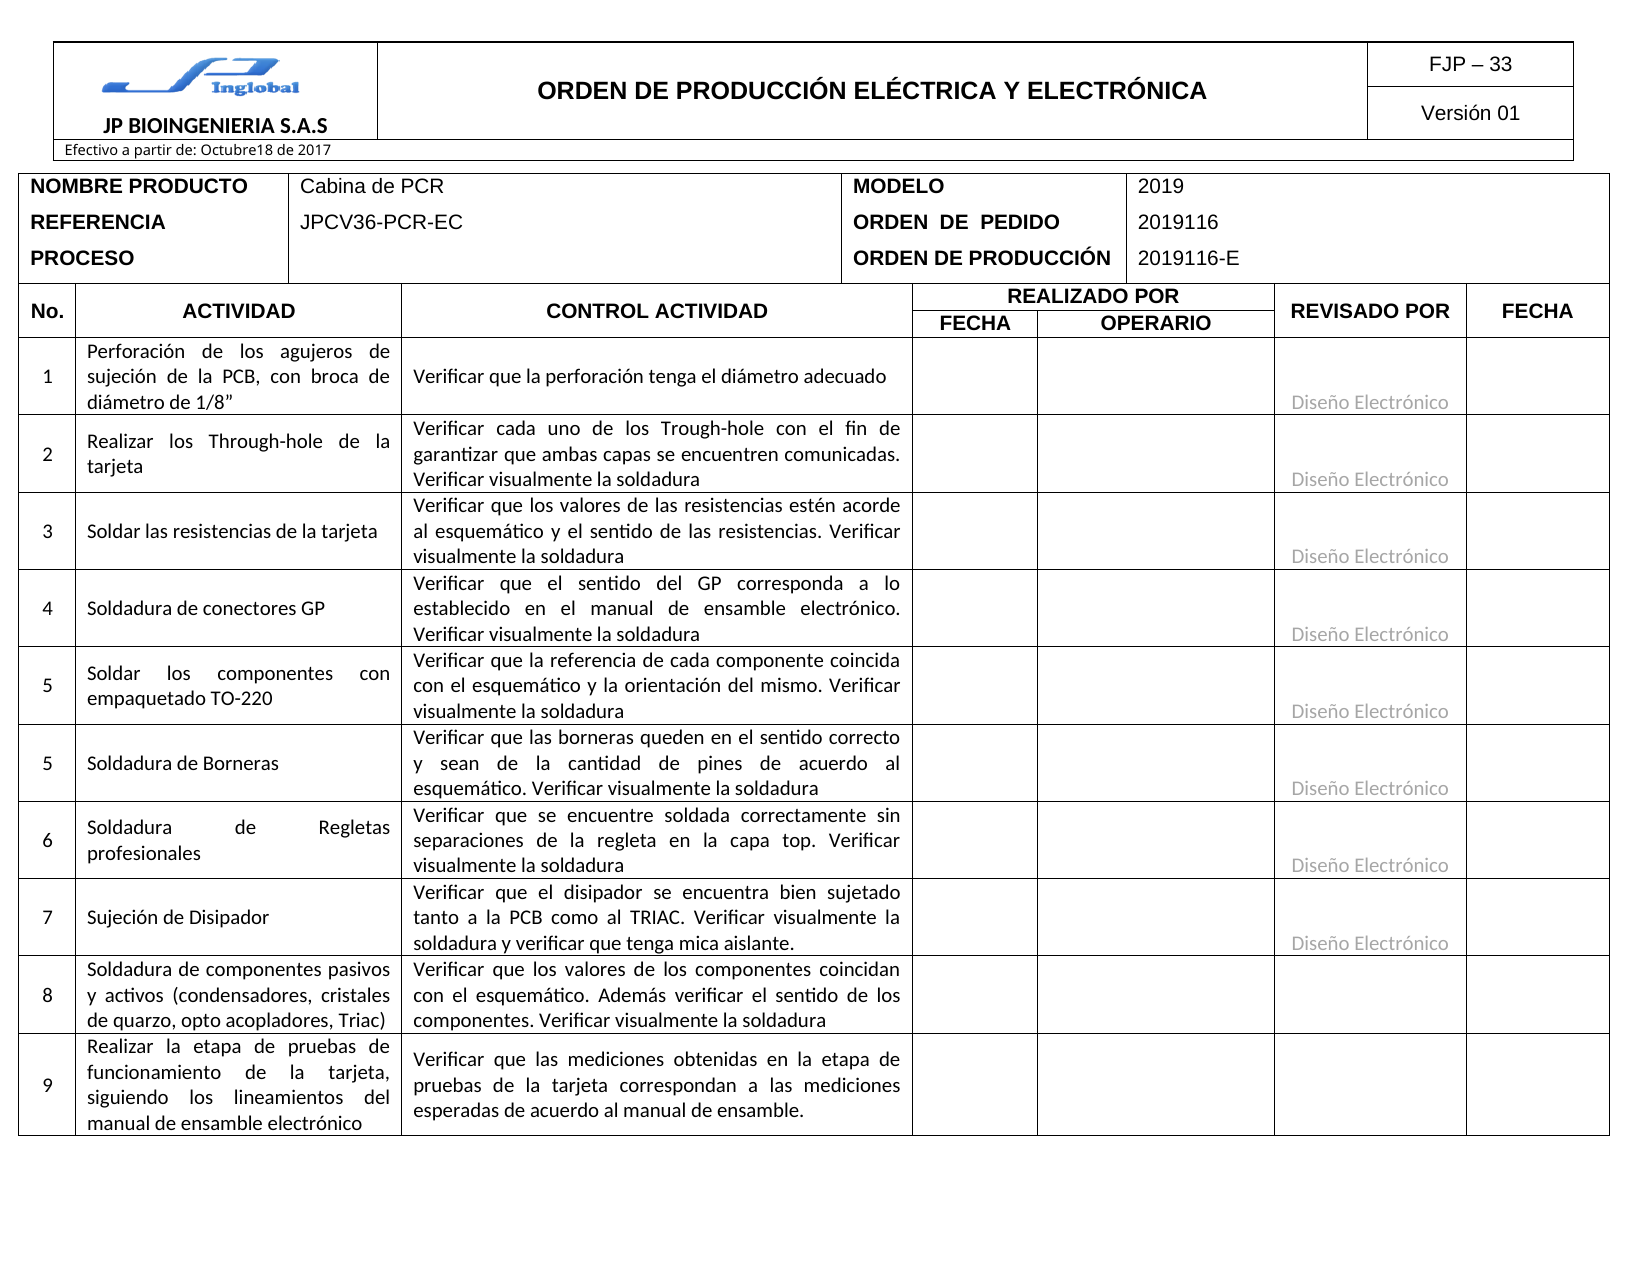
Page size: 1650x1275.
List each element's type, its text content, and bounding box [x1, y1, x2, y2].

table_cell Soldar los componentes con empaquetado TO-220 [76, 647, 401, 723]
table_cell [913, 493, 1037, 569]
table_cell [913, 725, 1037, 801]
table_cell Diseño Electrónico [1275, 879, 1466, 955]
table_cell [913, 879, 1037, 955]
table_cell Diseño Electrónico [1275, 338, 1466, 414]
table_cell Realizar los Through-hole de la tarjeta [76, 415, 401, 492]
table_cell [1467, 725, 1609, 801]
table_cell [1275, 956, 1466, 1033]
table_cell [1467, 956, 1609, 1033]
table_cell ACTIVIDAD [76, 284, 401, 337]
table_cell [1467, 415, 1609, 492]
table_cell Perforación de los agujeros de sujeción de la PCB, con broca de diámetro de 1/8” [76, 338, 401, 414]
table_cell Verificar que los valores de las resistencias estén acorde al esquemático y el sentido de las resistencias. Verificar visualmente la soldadura [402, 493, 912, 569]
table_cell Sujeción de Disipador [76, 879, 401, 955]
table_cell Soldar las resistencias de la tarjeta [76, 493, 401, 569]
table_cell REVISADO POR [1275, 284, 1466, 337]
table_cell Verificar que las borneras queden en el sentido correcto y sean de la cantidad de pines de acuerdo al esquemático. Verificar visualmente la soldadura [402, 725, 912, 801]
table_cell Verificar que el disipador se encuentra bien sujetado tanto a la PCB como al TRIAC. Verificar visualmente la soldadura y verificar que tenga mica aislante. [402, 879, 912, 955]
table_cell [1467, 338, 1609, 414]
table_cell OPERARIO [1038, 311, 1274, 337]
table_cell 8 [19, 956, 75, 1033]
table_cell Diseño Electrónico [1275, 415, 1466, 492]
table_cell 5 [19, 725, 75, 801]
table_cell Soldadura de componentes pasivos y activos (condensadores, cristales de quarzo, opto acopladores, Triac) [76, 956, 401, 1033]
table_cell [913, 570, 1037, 646]
table_cell REALIZADO POR [913, 284, 1274, 310]
table_cell Soldadura de Regletas profesionales [76, 802, 401, 878]
table_cell [1038, 1034, 1274, 1135]
table_cell CONTROL ACTIVIDAD [402, 284, 912, 337]
table_cell Realizar la etapa de pruebas de funcionamiento de la tarjeta, siguiendo los lineamientos del manual de ensamble electrónico [76, 1034, 401, 1135]
table_cell Verificar que el sentido del GP corresponda a lo establecido en el manual de ensamble electrónico. Verificar visualmente la soldadura [402, 570, 912, 646]
table_cell 5 [19, 647, 75, 723]
table_cell Diseño Electrónico [1275, 570, 1466, 646]
table_cell [913, 415, 1037, 492]
table_header MODELO ORDEN DE PEDIDO ORDEN DE PRODUCCIÓN [842, 174, 1126, 283]
table_cell [1467, 879, 1609, 955]
table_cell [913, 802, 1037, 878]
table_cell Verificar que se encuentre soldada correctamente sin separaciones de la regleta en la capa top. Verificar visualmente la soldadura [402, 802, 912, 878]
table_cell [913, 338, 1037, 414]
table_cell 1 [19, 338, 75, 414]
table_cell [1038, 415, 1274, 492]
table_header 2019 2019116 2019116-E [1127, 174, 1609, 283]
table_cell [913, 647, 1037, 723]
table_cell Diseño Electrónico [1275, 647, 1466, 723]
table_cell [1038, 493, 1274, 569]
table_cell 4 [19, 570, 75, 646]
table_cell Verificar cada uno de los Trough-hole con el fin de garantizar que ambas capas se encuentren comunicadas. Verificar visualmente la soldadura [402, 415, 912, 492]
table_cell [1467, 802, 1609, 878]
table_cell [1038, 338, 1274, 414]
table_cell No. [19, 284, 75, 337]
table_header NOMBRE PRODUCTO REFERENCIA PROCESO [19, 174, 288, 283]
table_header Cabina de PCR JPCV36-PCR-EC [289, 174, 841, 283]
table_cell Diseño Electrónico [1275, 493, 1466, 569]
table_cell [1467, 1034, 1609, 1135]
table_cell Verificar que las mediciones obtenidas en la etapa de pruebas de la tarjeta correspondan a las mediciones esperadas de acuerdo al manual de ensamble. [402, 1034, 912, 1135]
table_cell 6 [19, 802, 75, 878]
table_cell [1038, 570, 1274, 646]
table_cell [1038, 879, 1274, 955]
table_cell Soldadura de Borneras [76, 725, 401, 801]
table_cell Diseño Electrónico [1275, 802, 1466, 878]
table_cell [913, 956, 1037, 1033]
picture [98, 54, 304, 98]
table_cell 3 [19, 493, 75, 569]
table_cell [1275, 1034, 1466, 1135]
table_cell 7 [19, 879, 75, 955]
table_cell [1038, 647, 1274, 723]
table_cell [1467, 493, 1609, 569]
table_cell 9 [19, 1034, 75, 1135]
table_cell Verificar que la perforación tenga el diámetro adecuado [402, 338, 912, 414]
table_cell FECHA [1467, 284, 1609, 337]
table_cell Soldadura de conectores GP [76, 570, 401, 646]
table_cell [1467, 647, 1609, 723]
table_cell FECHA [913, 311, 1037, 337]
table_cell Verificar que la referencia de cada componente coincida con el esquemático y la orientación del mismo. Verificar visualmente la soldadura [402, 647, 912, 723]
table_cell Verificar que los valores de los componentes coincidan con el esquemático. Además verificar el sentido de los componentes. Verificar visualmente la soldadura [402, 956, 912, 1033]
table_cell [1467, 570, 1609, 646]
table_cell 2 [19, 415, 75, 492]
table_cell [1038, 956, 1274, 1033]
table_cell [913, 1034, 1037, 1135]
table_cell [1038, 725, 1274, 801]
table_cell Diseño Electrónico [1275, 725, 1466, 801]
table_cell [1038, 802, 1274, 878]
